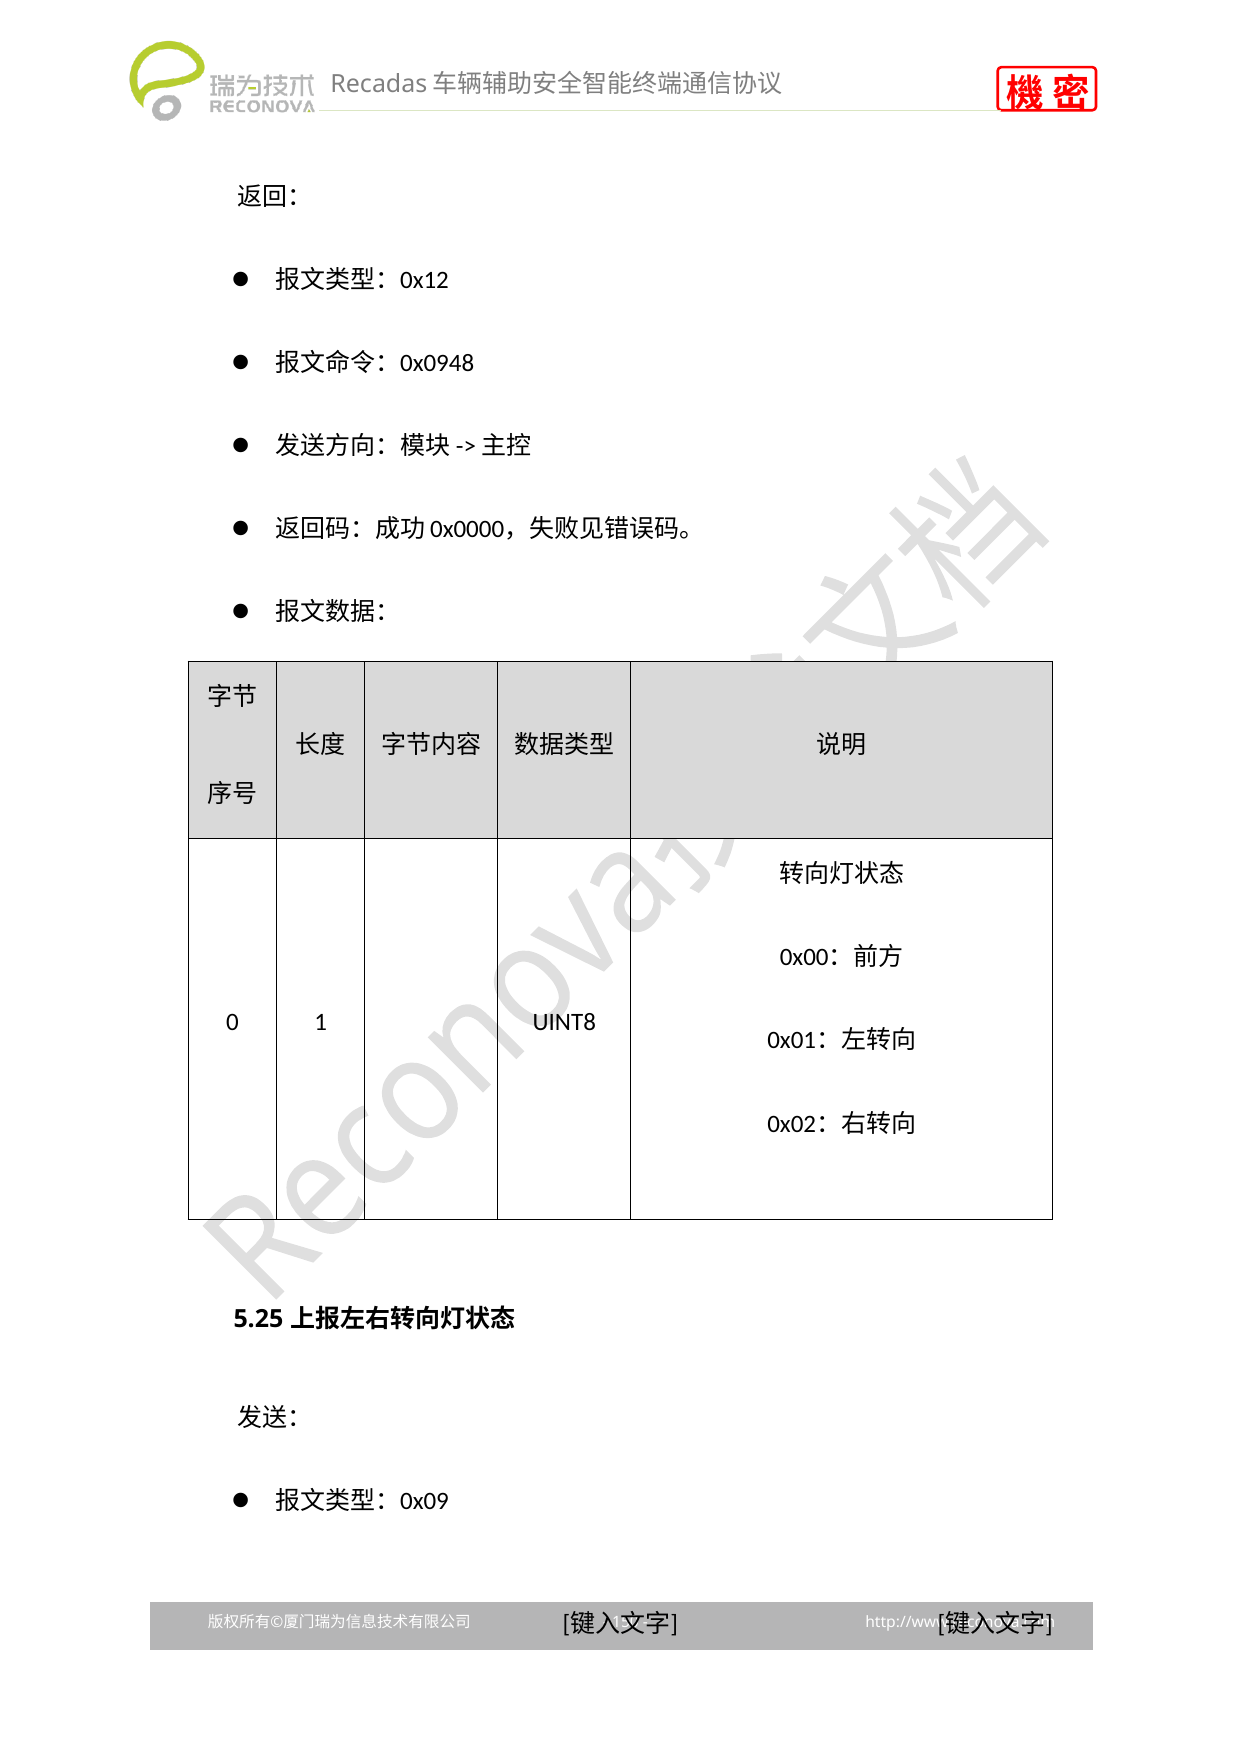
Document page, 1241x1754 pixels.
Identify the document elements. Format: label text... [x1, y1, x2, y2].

text 发送： [187, 1383, 1053, 1448]
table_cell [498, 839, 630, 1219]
list 发送方向：模块 -> 主控 [231, 411, 1053, 476]
text 上报左右转向灯状态 [212, 1284, 1053, 1349]
picture [114, 34, 330, 127]
list 报文类型：0x12 [231, 245, 1053, 310]
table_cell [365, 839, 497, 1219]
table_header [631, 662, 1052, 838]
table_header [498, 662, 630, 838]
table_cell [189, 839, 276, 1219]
list 报文类型：0x09 [231, 1466, 1053, 1531]
list 报文数据： [231, 577, 1053, 642]
list 报文命令：0x0948 [231, 328, 1053, 393]
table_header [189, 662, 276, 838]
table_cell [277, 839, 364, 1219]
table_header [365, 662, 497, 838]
list 返回码：成功0x0000，失败见错误码。 [231, 494, 1053, 559]
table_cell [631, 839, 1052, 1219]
text 返回： [187, 162, 1053, 227]
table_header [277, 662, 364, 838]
